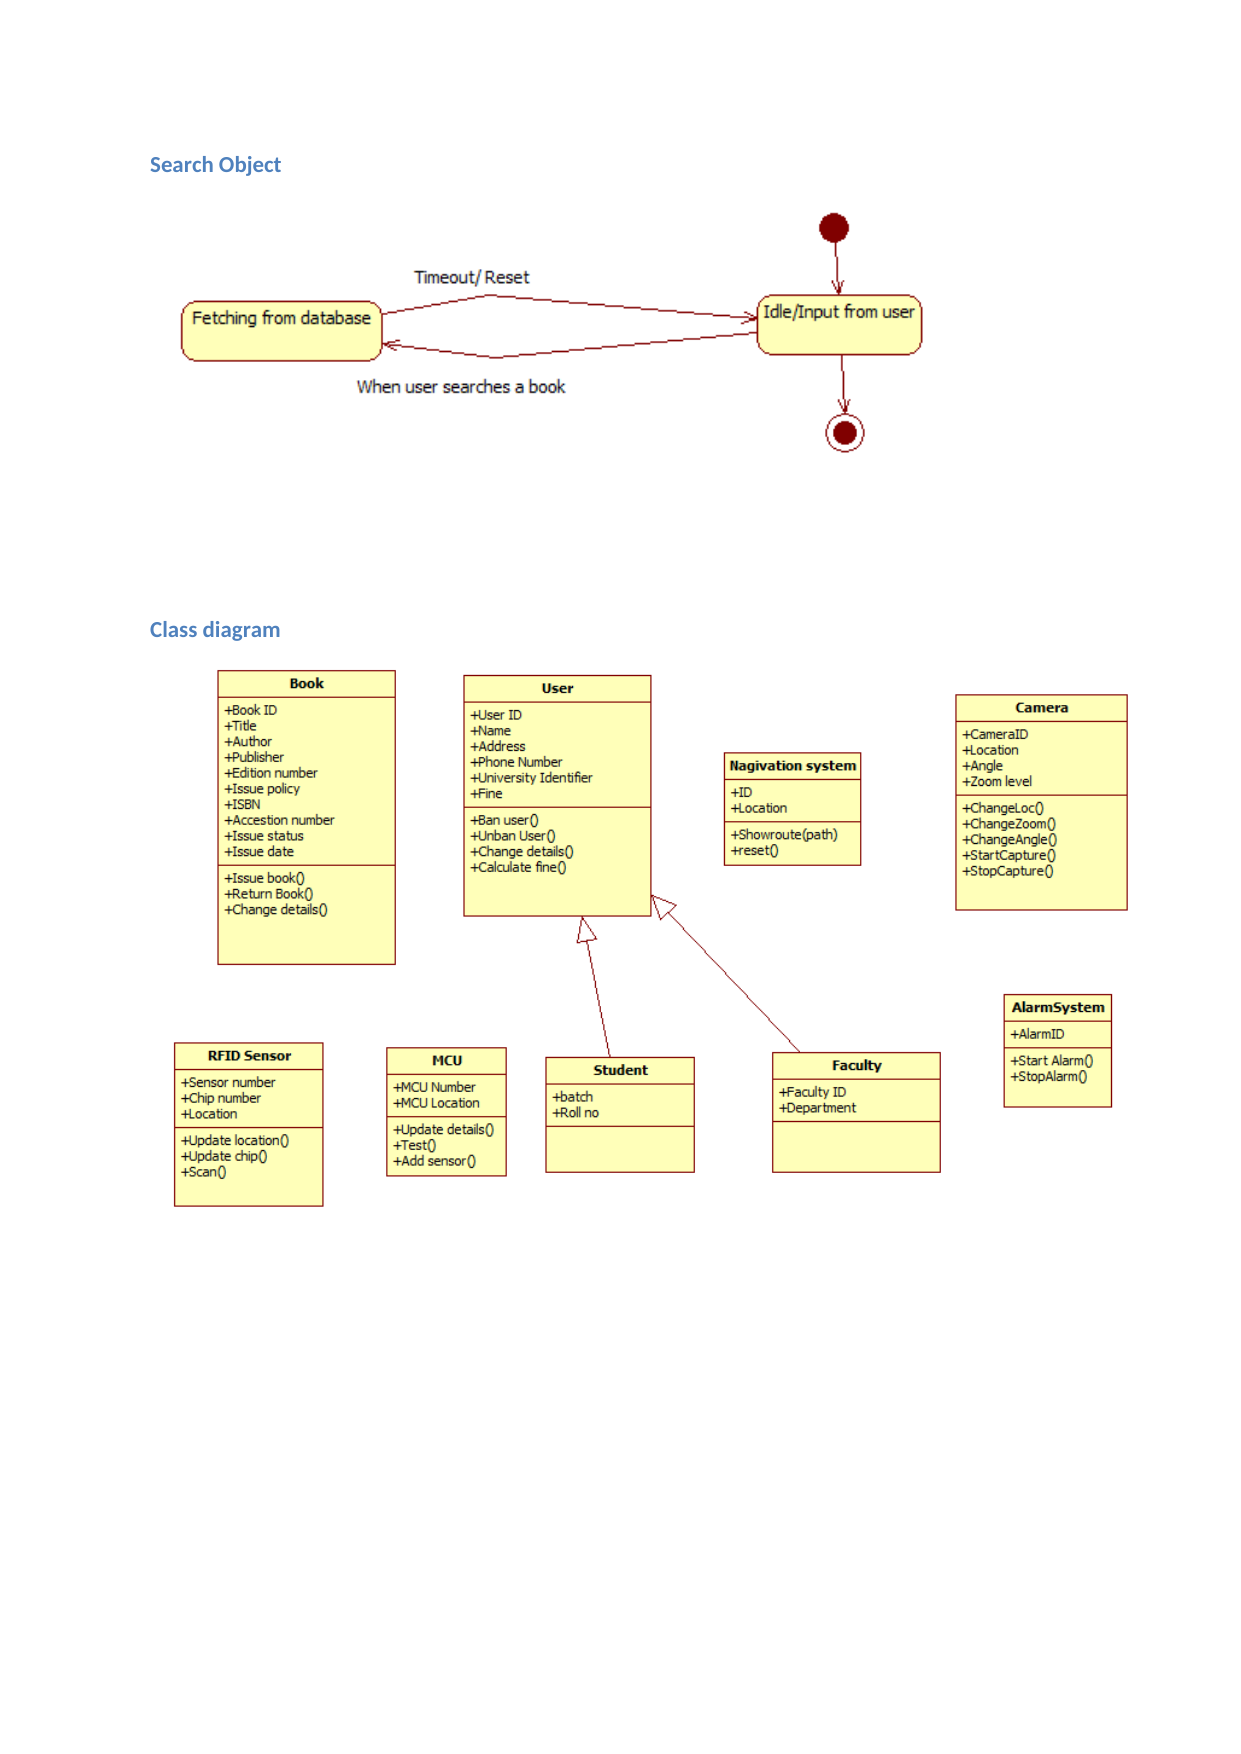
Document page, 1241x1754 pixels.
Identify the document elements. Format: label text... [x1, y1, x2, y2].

picture [150, 182, 954, 484]
subtitle Class diagram [150, 615, 1090, 643]
subtitle Search Object [150, 150, 1090, 178]
picture [150, 647, 1152, 1231]
